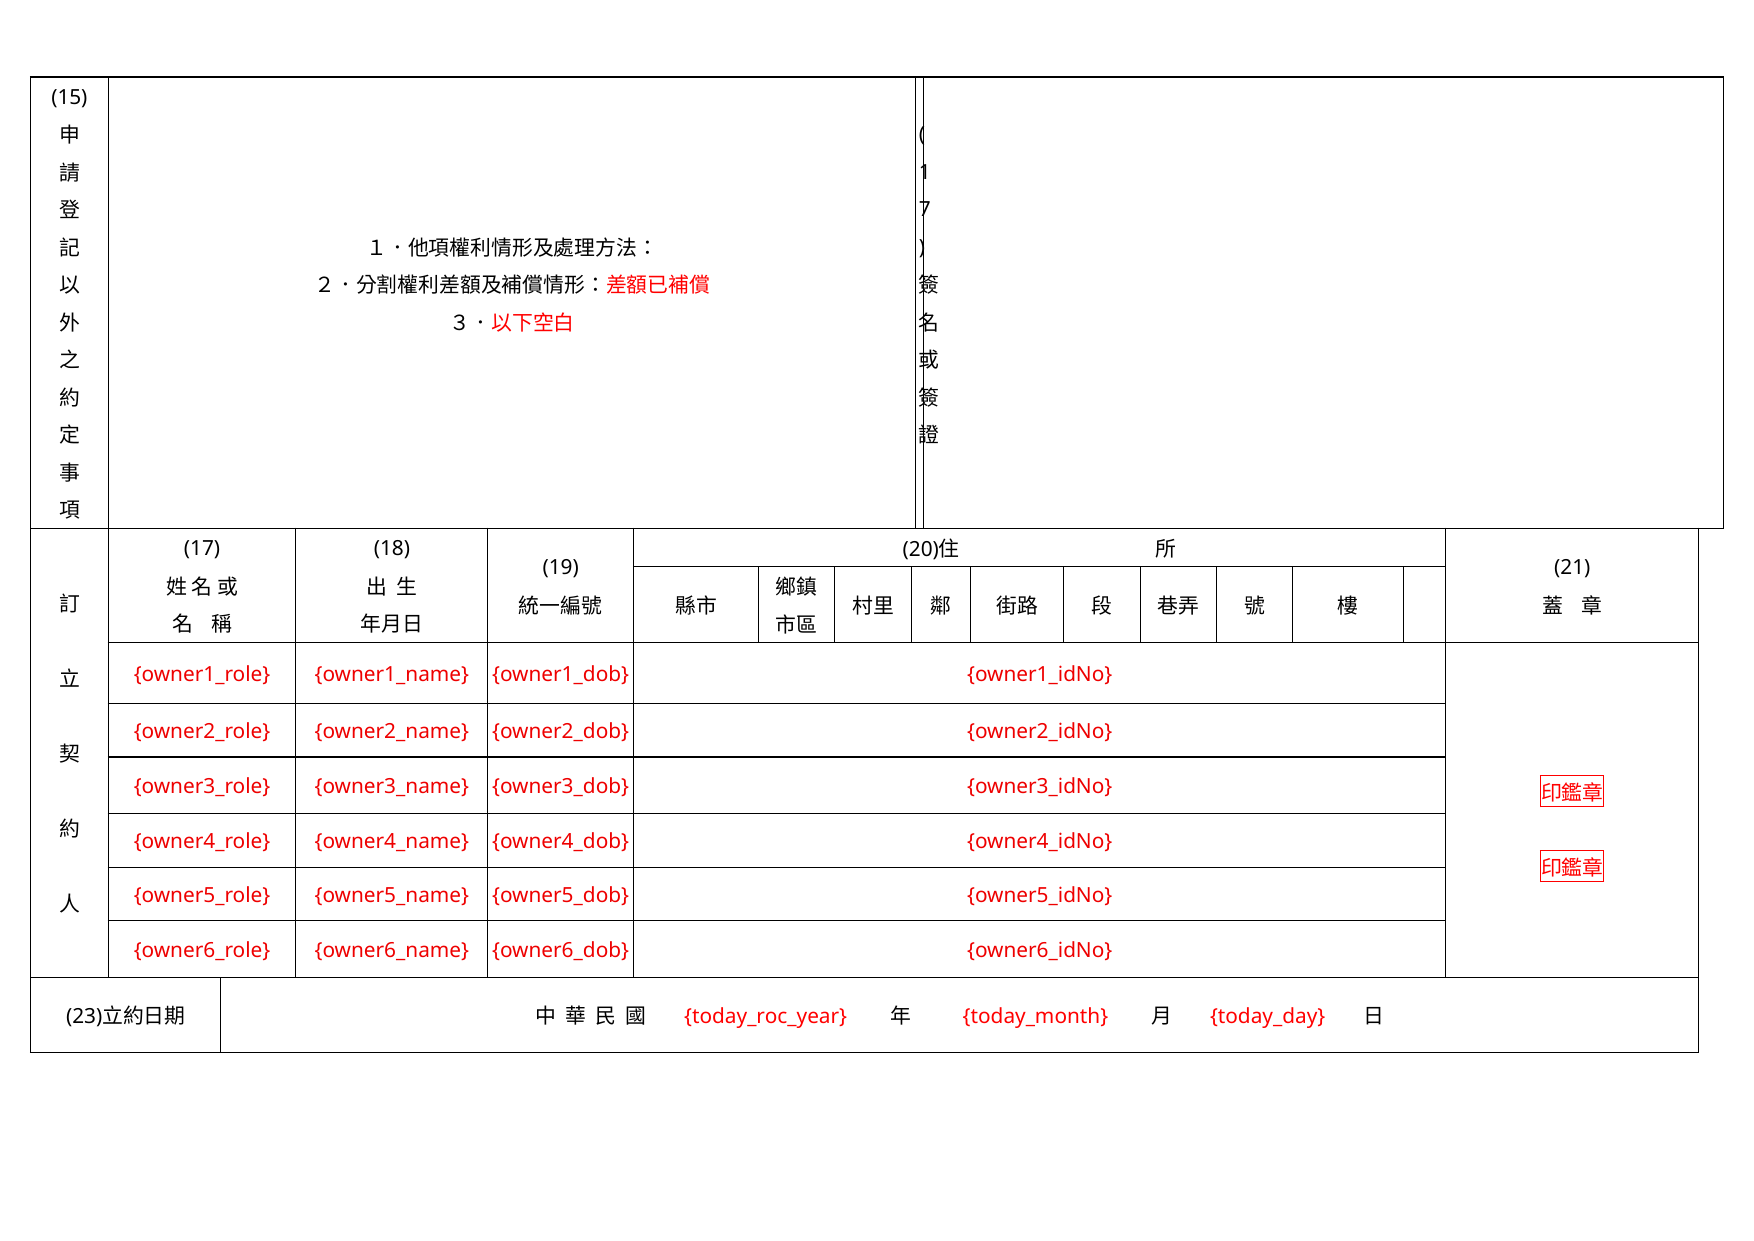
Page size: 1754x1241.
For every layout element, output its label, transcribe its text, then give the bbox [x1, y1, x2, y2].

table_cell {owner6_dob} [488, 921, 633, 977]
table_cell {owner4_role} [109, 814, 295, 867]
table_cell 鄰 [912, 567, 970, 642]
table_cell (17) 姓 名 或 名 稱 [109, 529, 295, 642]
table_cell [924, 78, 1723, 527]
table_cell {owner5_dob} [488, 868, 633, 920]
table_cell {owner2_role} [109, 704, 295, 756]
table_cell 訂 立 契 約 人 [31, 529, 108, 977]
table_cell (21) 蓋 章 [1446, 529, 1698, 642]
table_cell 鄉鎮 市區 [759, 567, 834, 642]
table_cell {owner1_dob} [488, 643, 633, 703]
table_cell (19) 統一編號 [488, 529, 633, 642]
table_cell {owner2_dob} [488, 704, 633, 756]
table_cell 樓 [1293, 567, 1403, 642]
table_cell [1404, 567, 1445, 642]
table_cell １．他項權利情形及處理方法： ２．分割權利差額及補償情形：差額已補償 ３．以下空白 [109, 78, 915, 527]
table_cell 村里 [835, 567, 911, 642]
table_cell {owner1_idNo} [634, 643, 1445, 703]
table_cell {owner2_idNo} [634, 704, 1445, 756]
table_cell {owner4_name} [296, 814, 487, 867]
table_cell 中 華 民 國 {today_roc_year} 年 {today_month} 月 {today_day} 日 [221, 978, 1698, 1052]
table_cell 街路 [971, 567, 1063, 642]
table_cell {owner5_role} [109, 868, 295, 920]
table_cell {owner4_idNo} [634, 814, 1445, 867]
table_cell {owner2_name} [296, 704, 487, 756]
table_cell 段 [1064, 567, 1140, 642]
table_cell 縣市 [634, 567, 758, 642]
table_cell (15) 申 請 登 記 以 外 之 約 定 事 項 [31, 78, 108, 527]
table_cell {owner1_name} [296, 643, 487, 703]
table_cell {owner3_name} [296, 758, 487, 813]
table_cell 巷弄 [1141, 567, 1216, 642]
table_cell 印鑑章 印鑑章 [1446, 643, 1698, 977]
table_cell {owner5_name} [296, 868, 487, 920]
table_cell {owner6_idNo} [634, 921, 1445, 977]
table_cell {owner4_dob} [488, 814, 633, 867]
table_cell {owner3_idNo} [634, 758, 1445, 813]
table_cell {owner3_role} [109, 758, 295, 813]
table_cell 號 [1217, 567, 1292, 642]
table_cell (20)住 所 [634, 529, 1445, 566]
table_cell {owner3_dob} [488, 758, 633, 813]
table_cell (23)立約日期 [31, 978, 220, 1052]
table_cell {owner6_role} [109, 921, 295, 977]
table_cell (18) 出 生 年月日 [296, 529, 487, 642]
table_cell {owner5_idNo} [634, 868, 1445, 920]
table_cell {owner6_name} [296, 921, 487, 977]
table_cell {owner1_role} [109, 643, 295, 703]
